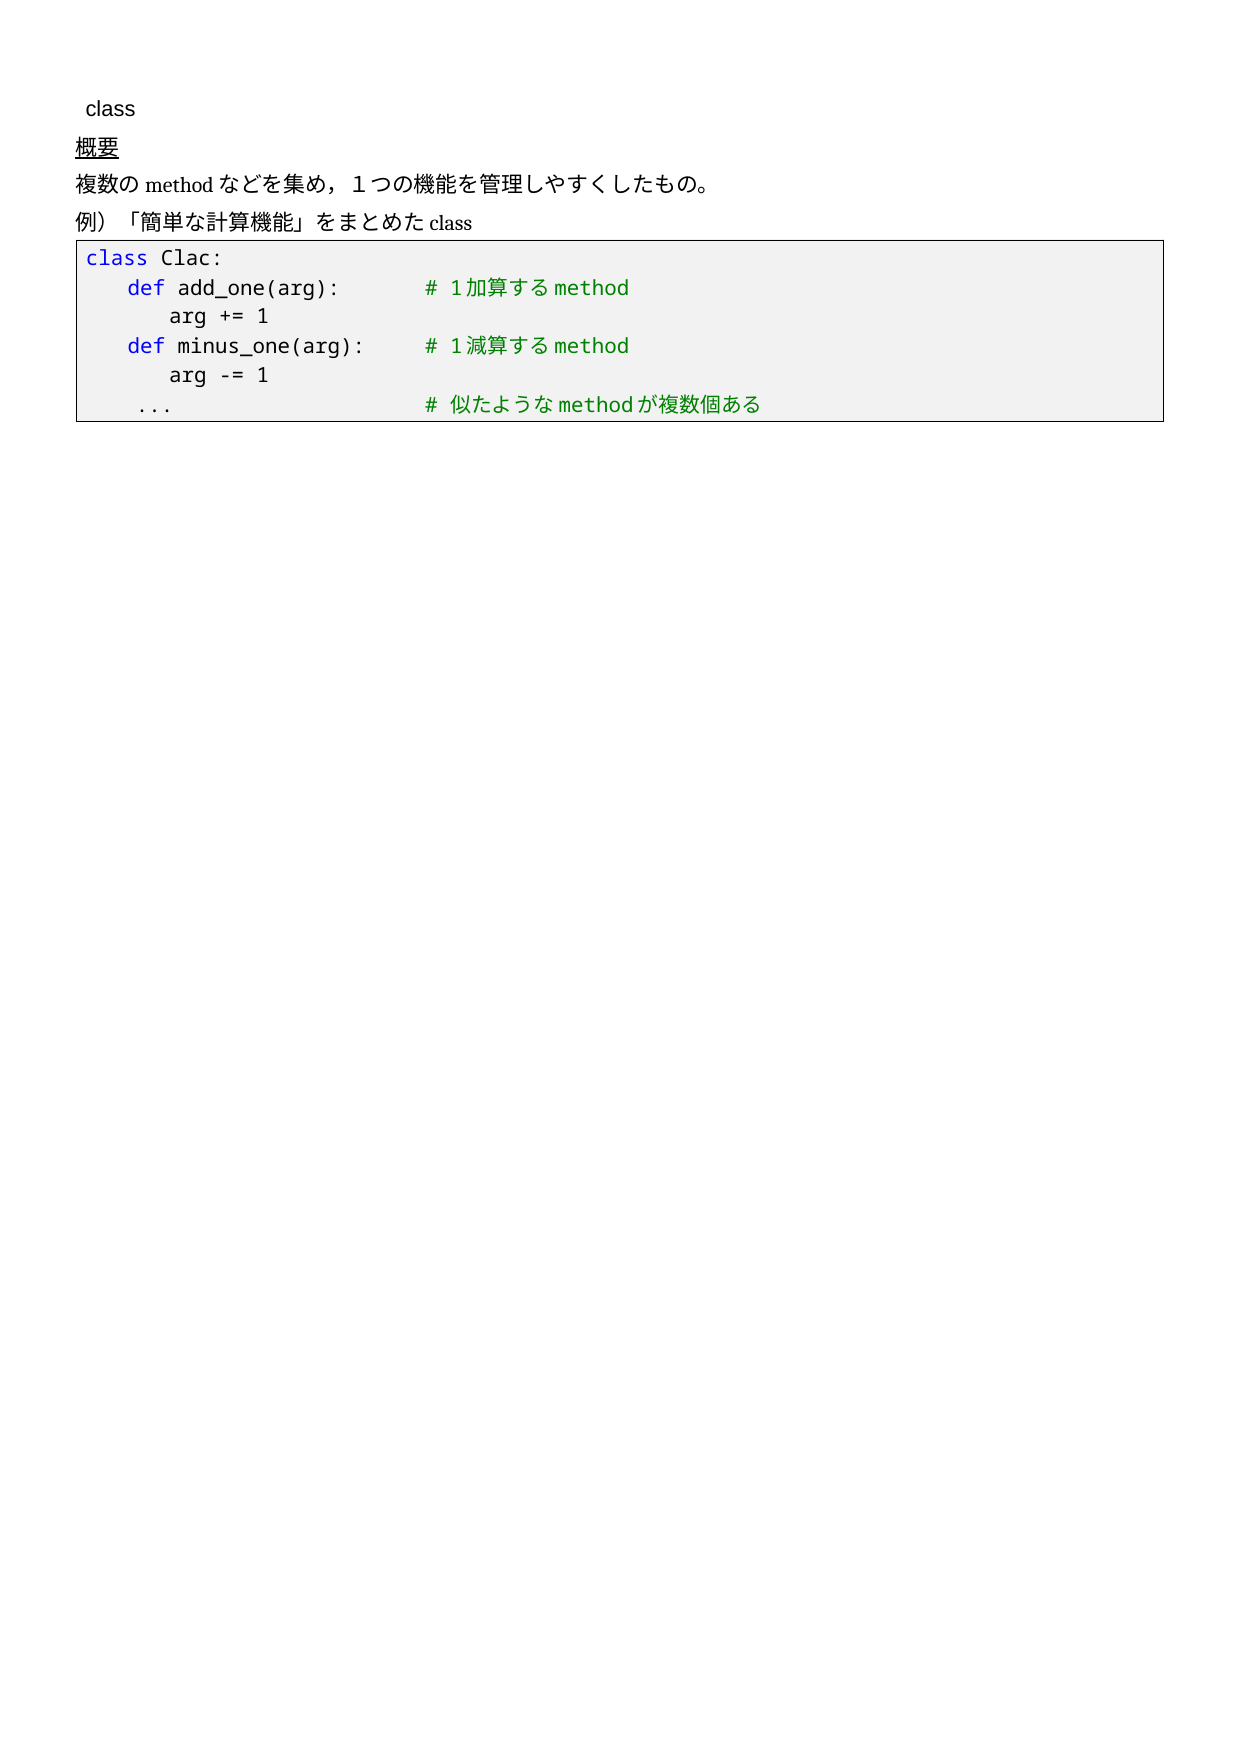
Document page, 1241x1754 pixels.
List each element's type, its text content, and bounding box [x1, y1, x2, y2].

text arg -= 1 [77, 357, 1163, 385]
text 例）「簡単な計算機能」をまとめたclass [75, 202, 1165, 239]
text class Clac: [77, 241, 1163, 268]
subtitle class [85, 89, 1155, 127]
text def add_one(arg): # 1加算するmethod [77, 268, 1163, 298]
text ... # 似たようなmethodが複数個ある [77, 385, 1163, 421]
subtitle 概要 [75, 127, 1155, 164]
text 複数のmethodなどを集め，１つの機能を管理しやすくしたもの。 [75, 164, 1165, 202]
text arg += 1 [77, 298, 1163, 327]
text def minus_one(arg): # 1減算するmethod [77, 327, 1163, 357]
